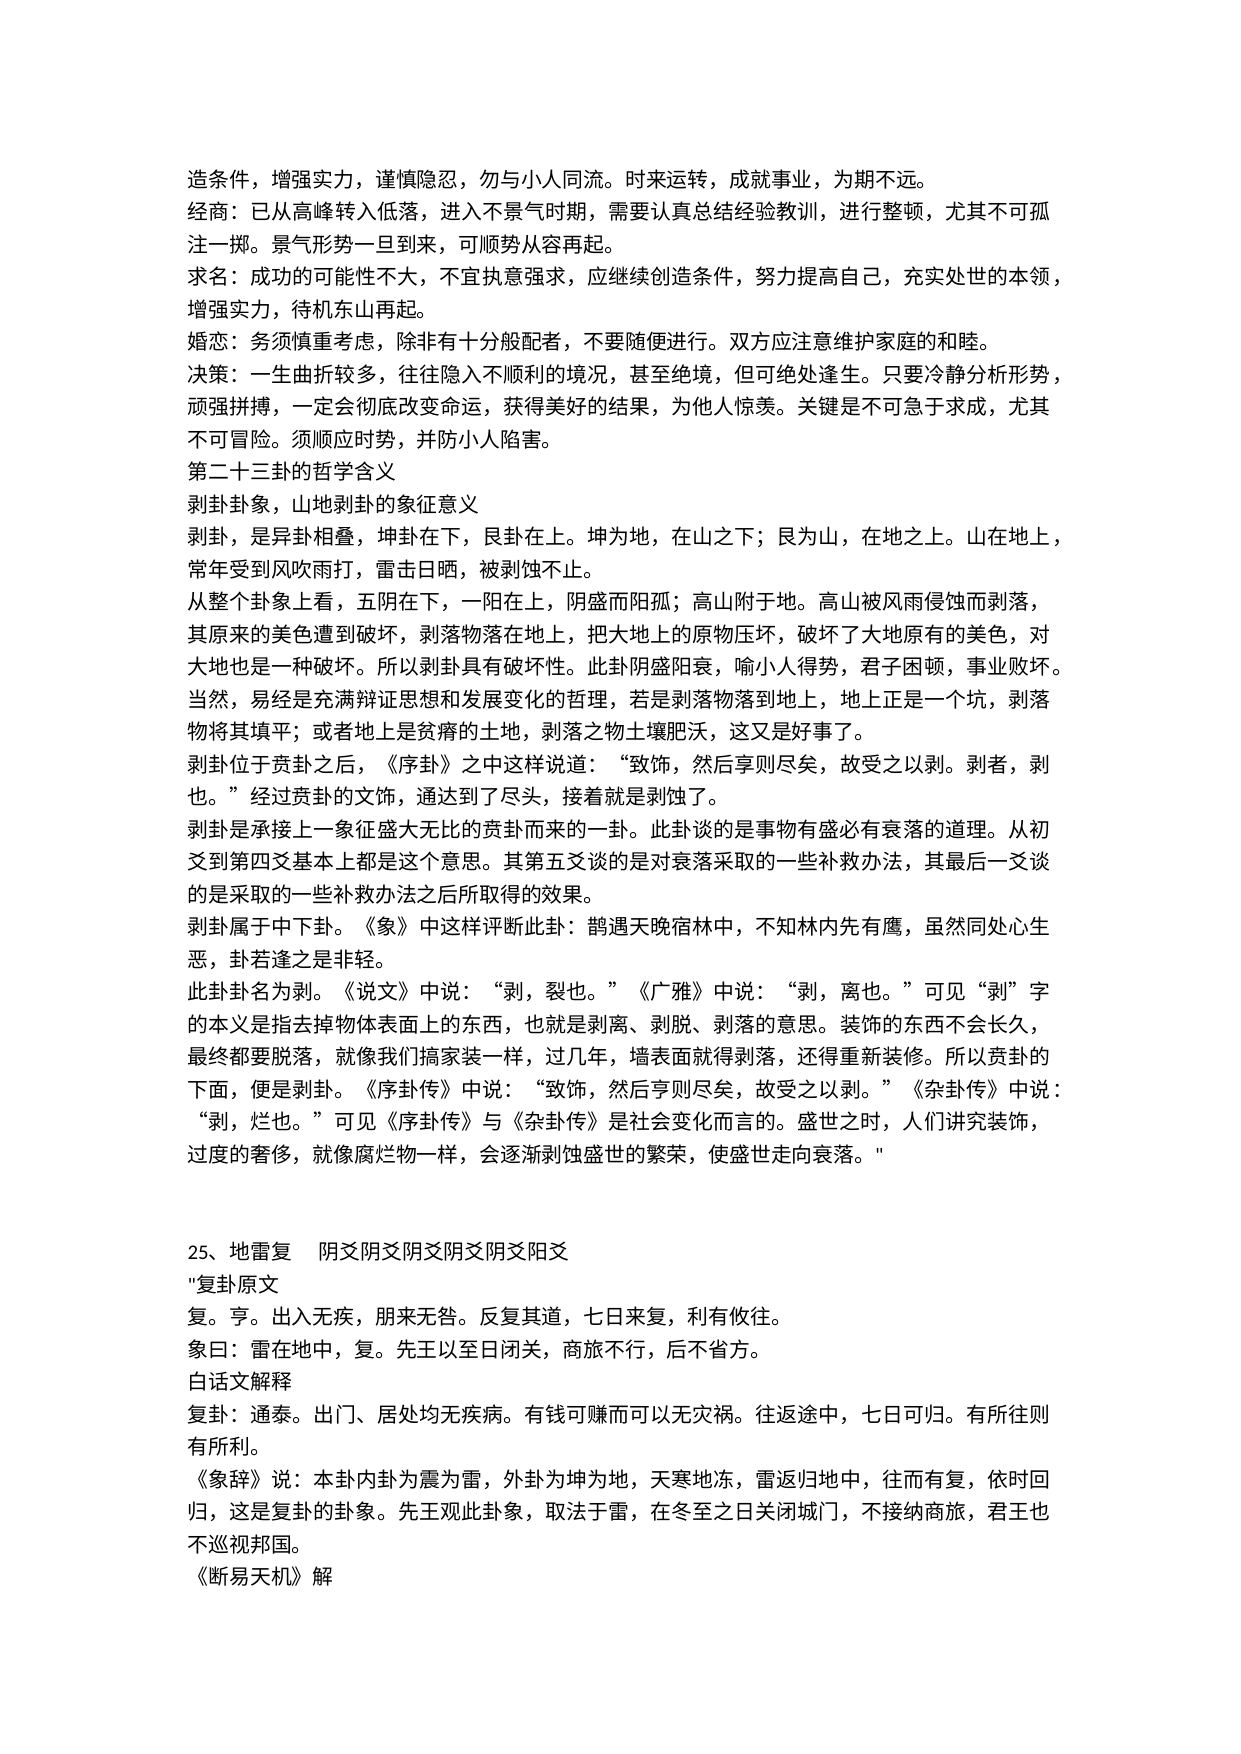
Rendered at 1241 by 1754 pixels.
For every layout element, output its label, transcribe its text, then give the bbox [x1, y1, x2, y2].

text 复卦：通泰。出门、居处均无疾病。有钱可赚而可以无灾祸。往返途中，七日可归。有所往则有所利。 [187, 1397, 1053, 1462]
text 剥卦位于贲卦之后，《序卦》之中这样说道：“致饰，然后享则尽矣，故受之以剥。剥者，剥也。”经过贲卦的文饰，通达到了尽头，接着就是剥蚀了。 [187, 747, 1053, 812]
text 求名：成功的可能性不大，不宜执意强求，应继续创造条件，努力提高自己，充实处世的本领，增强实力，待机东山再起。 [187, 259, 1053, 324]
text 《断易天机》解 [187, 1559, 1053, 1592]
text 剥卦属于中下卦。《象》中这样评断此卦：鹊遇天晚宿林中，不知林内先有鹰，虽然同处心生恶，卦若逢之是非轻。 [187, 909, 1053, 974]
text 白话文解释 [187, 1364, 1053, 1397]
text 经商：已从高峰转入低落，进入不景气时期，需要认真总结经验教训，进行整顿，尤其不可孤注一掷。景气形势一旦到来，可顺势从容再起。 [187, 194, 1053, 259]
list "复卦原文 [187, 1267, 1053, 1299]
text 象曰：雷在地中，复。先王以至日闭关，商旅不行，后不省方。 [187, 1332, 1053, 1364]
list 地雷复 阴爻阴爻阴爻阴爻阴爻阳爻 [187, 1234, 1053, 1267]
text 婚恋：务须慎重考虑，除非有十分般配者，不要随便进行。双方应注意维护家庭的和睦。 [187, 324, 1053, 357]
text 复。亨。出入无疾，朋来无咎。反复其道，七日来复，利有攸往。 [187, 1299, 1053, 1332]
text 决策：一生曲折较多，往往隐入不顺利的境况，甚至绝境，但可绝处逢生。只要冷静分析形势，顽强拼搏，一定会彻底改变命运，获得美好的结果，为他人惊羡。关键是不可急于求成，尤其不可冒险。须顺应时势，并防小人陷害。 [187, 357, 1053, 454]
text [187, 162, 1053, 194]
text 第二十三卦的哲学含义 [187, 454, 1053, 487]
text 《象辞》说：本卦内卦为震为雷，外卦为坤为地，天寒地冻，雷返归地中，往而有复，依时回归，这是复卦的卦象。先王观此卦象，取法于雷，在冬至之日关闭城门，不接纳商旅，君王也不巡视邦国。 [187, 1462, 1053, 1559]
text 剥卦，是异卦相叠，坤卦在下，艮卦在上。坤为地，在山之下；艮为山，在地之上。山在地上，常年受到风吹雨打，雷击日晒，被剥蚀不止。 [187, 519, 1053, 584]
text 剥卦卦象，山地剥卦的象征意义 [187, 487, 1053, 519]
text 此卦卦名为剥。《说文》中说：“剥，裂也。”《广雅》中说：“剥，离也。”可见“剥”字的本义是指去掉物体表面上的东西，也就是剥离、剥脱、剥落的意思。装饰的东西不会长久，最终都要脱落，就像我们搞家装一样，过几年，墙表面就得剥落，还得重新装修。所以贲卦的下面，便是剥卦。《序卦传》中说：“致饰，然后亨则尽矣，故受之以剥。”《杂卦传》中说：“剥，烂也。”可见《序卦传》与《杂卦传》是社会变化而言的。盛世之时，人们讲究装饰，过度的奢侈，就像腐烂物一样，会逐渐剥蚀盛世的繁荣，使盛世走向衰落。" [187, 974, 1053, 1169]
text 从整个卦象上看，五阴在下，一阳在上，阴盛而阳孤；高山附于地。高山被风雨侵蚀而剥落，其原来的美色遭到破坏，剥落物落在地上，把大地上的原物压坏，破坏了大地原有的美色，对大地也是一种破坏。所以剥卦具有破坏性。此卦阴盛阳衰，喻小人得势，君子困顿，事业败坏。当然，易经是充满辩证思想和发展变化的哲理，若是剥落物落到地上，地上正是一个坑，剥落物将其填平；或者地上是贫瘠的土地，剥落之物土壤肥沃，这又是好事了。 [187, 584, 1053, 747]
text 剥卦是承接上一象征盛大无比的贲卦而来的一卦。此卦谈的是事物有盛必有衰落的道理。从初爻到第四爻基本上都是这个意思。其第五爻谈的是对衰落采取的一些补救办法，其最后一爻谈的是采取的一些补救办法之后所取得的效果。 [187, 812, 1053, 909]
